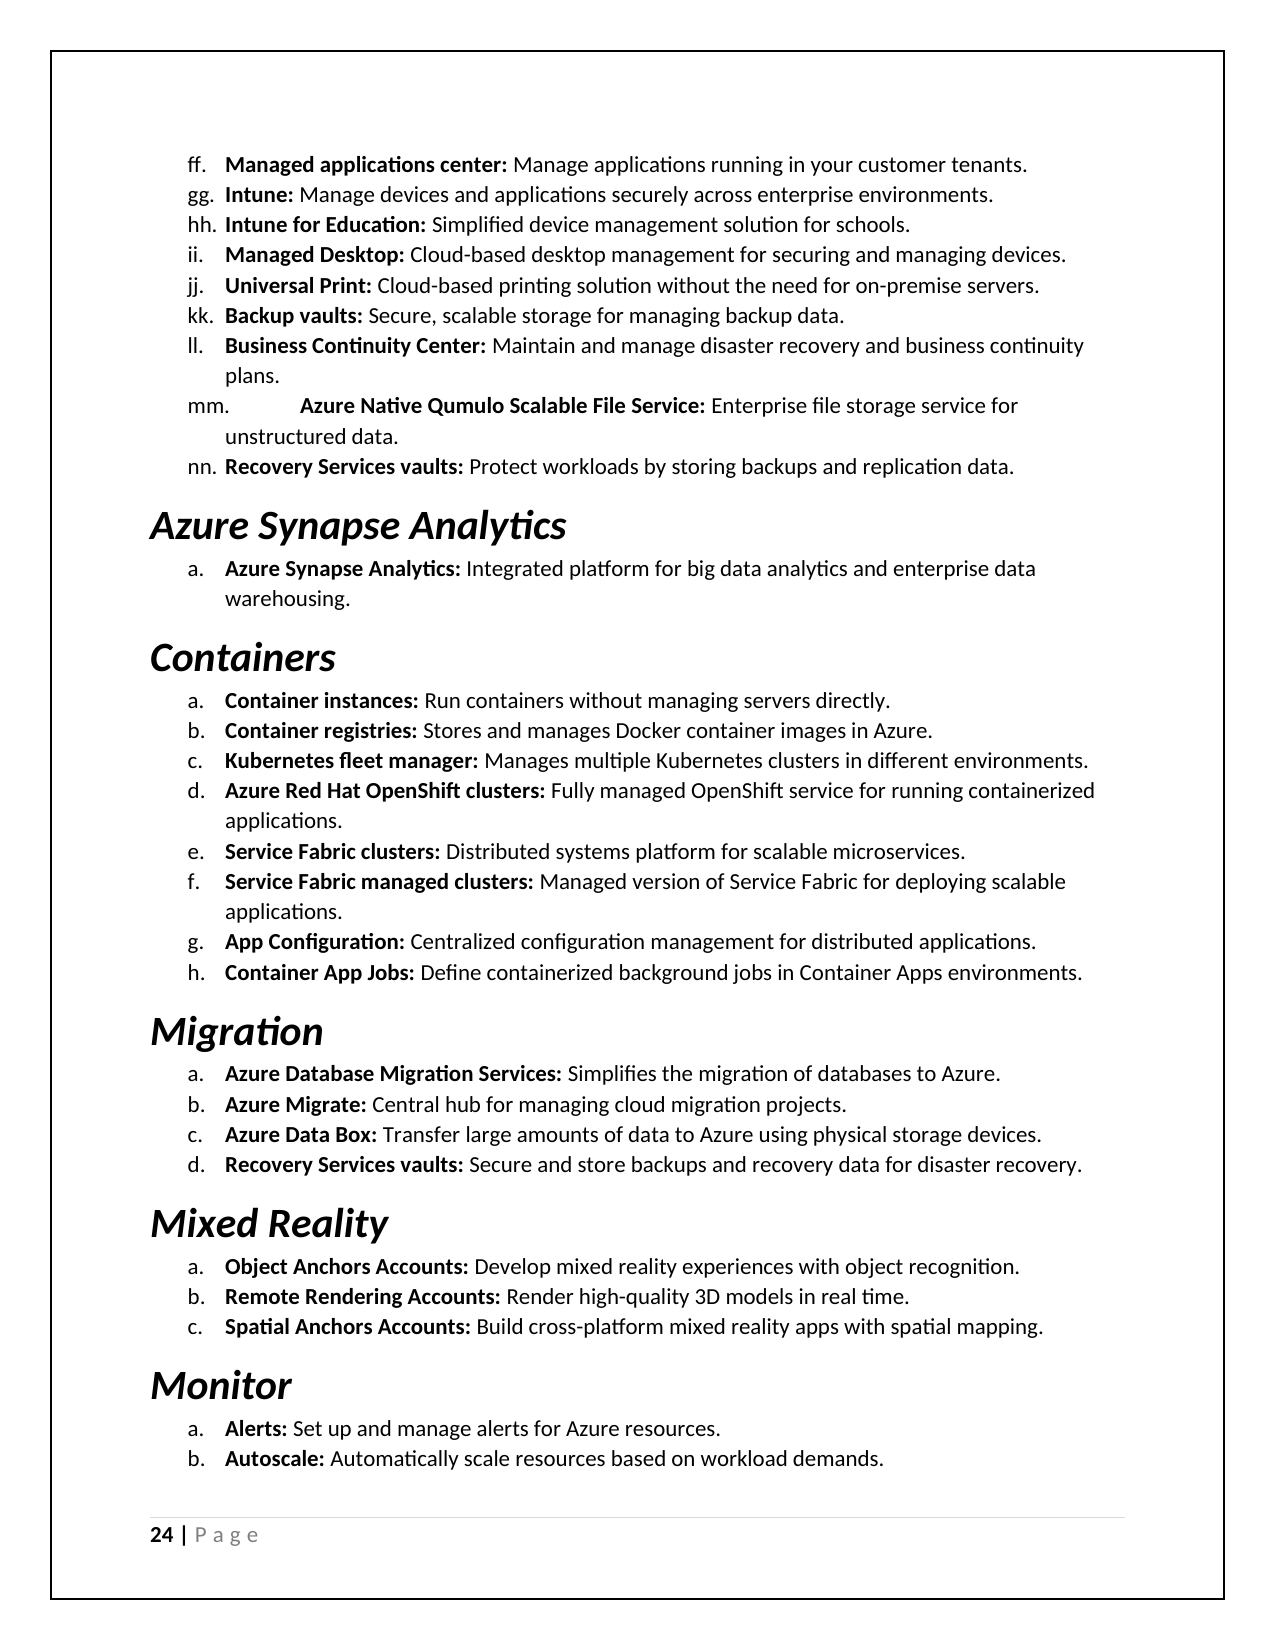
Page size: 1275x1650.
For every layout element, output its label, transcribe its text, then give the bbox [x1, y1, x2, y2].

list Autoscale: Automatically scale resources based on workload demands. [187, 1444, 1125, 1472]
list Backup vaults: Secure, scalable storage for managing backup data. [187, 301, 1125, 329]
list Managed applications center: Manage applications running in your customer tenants. [187, 150, 1125, 178]
list Container registries: Stores and manages Docker container images in Azure. [187, 716, 1125, 744]
list Azure Red Hat OpenShift clusters: Fully managed OpenShift service for running containerized applications. [187, 776, 1125, 835]
list Recovery Services vaults: Protect workloads by storing backups and replication data. [187, 452, 1125, 480]
list Intune for Education: Simplified device management solution for schools. [187, 210, 1125, 238]
subtitle Mixed Reality [150, 1197, 1125, 1248]
subtitle Monitor [150, 1359, 1125, 1410]
list Azure Synapse Analytics: Integrated platform for big data analytics and enterprise data warehousing. [187, 554, 1125, 612]
list Intune: Manage devices and applications securely across enterprise environments. [187, 180, 1125, 208]
subtitle Migration [150, 1004, 1125, 1055]
list Spatial Anchors Accounts: Build cross-platform mixed reality apps with spatial mapping. [187, 1312, 1125, 1340]
list Business Continuity Center: Maintain and manage disaster recovery and business continuity plans. [187, 331, 1125, 389]
list Recovery Services vaults: Secure and store backups and recovery data for disaster recovery. [187, 1150, 1125, 1178]
list Azure Migrate: Central hub for managing cloud migration projects. [187, 1090, 1125, 1118]
list Managed Desktop: Cloud-based desktop management for securing and managing devices. [187, 241, 1125, 269]
list Object Anchors Accounts: Develop mixed reality experiences with object recognition. [187, 1252, 1125, 1280]
list Remote Rendering Accounts: Render high-quality 3D models in real time. [187, 1282, 1125, 1310]
list Azure Database Migration Services: Simplifies the migration of databases to Azure. [187, 1059, 1125, 1087]
list Universal Print: Cloud-based printing solution without the need for on-premise servers. [187, 271, 1125, 299]
list Service Fabric clusters: Distributed systems platform for scalable microservices. [187, 837, 1125, 865]
list Azure Data Box: Transfer large amounts of data to Azure using physical storage devices. [187, 1120, 1125, 1148]
list Container instances: Run containers without managing servers directly. [187, 686, 1125, 714]
list Azure Native Qumulo Scalable File Service: Enterprise file storage service for unstructured data. [187, 392, 1125, 450]
list App Configuration: Centralized configuration management for distributed applications. [187, 927, 1125, 956]
list Kubernetes fleet manager: Manages multiple Kubernetes clusters in different environments. [187, 746, 1125, 774]
list Alerts: Set up and manage alerts for Azure resources. [187, 1414, 1125, 1442]
subtitle Azure Synapse Analytics [150, 499, 1125, 550]
list Service Fabric managed clusters: Managed version of Service Fabric for deploying scalable applications. [187, 867, 1125, 925]
list Container App Jobs: Define containerized background jobs in Container Apps environments. [187, 958, 1125, 986]
subtitle Containers [150, 631, 1125, 682]
